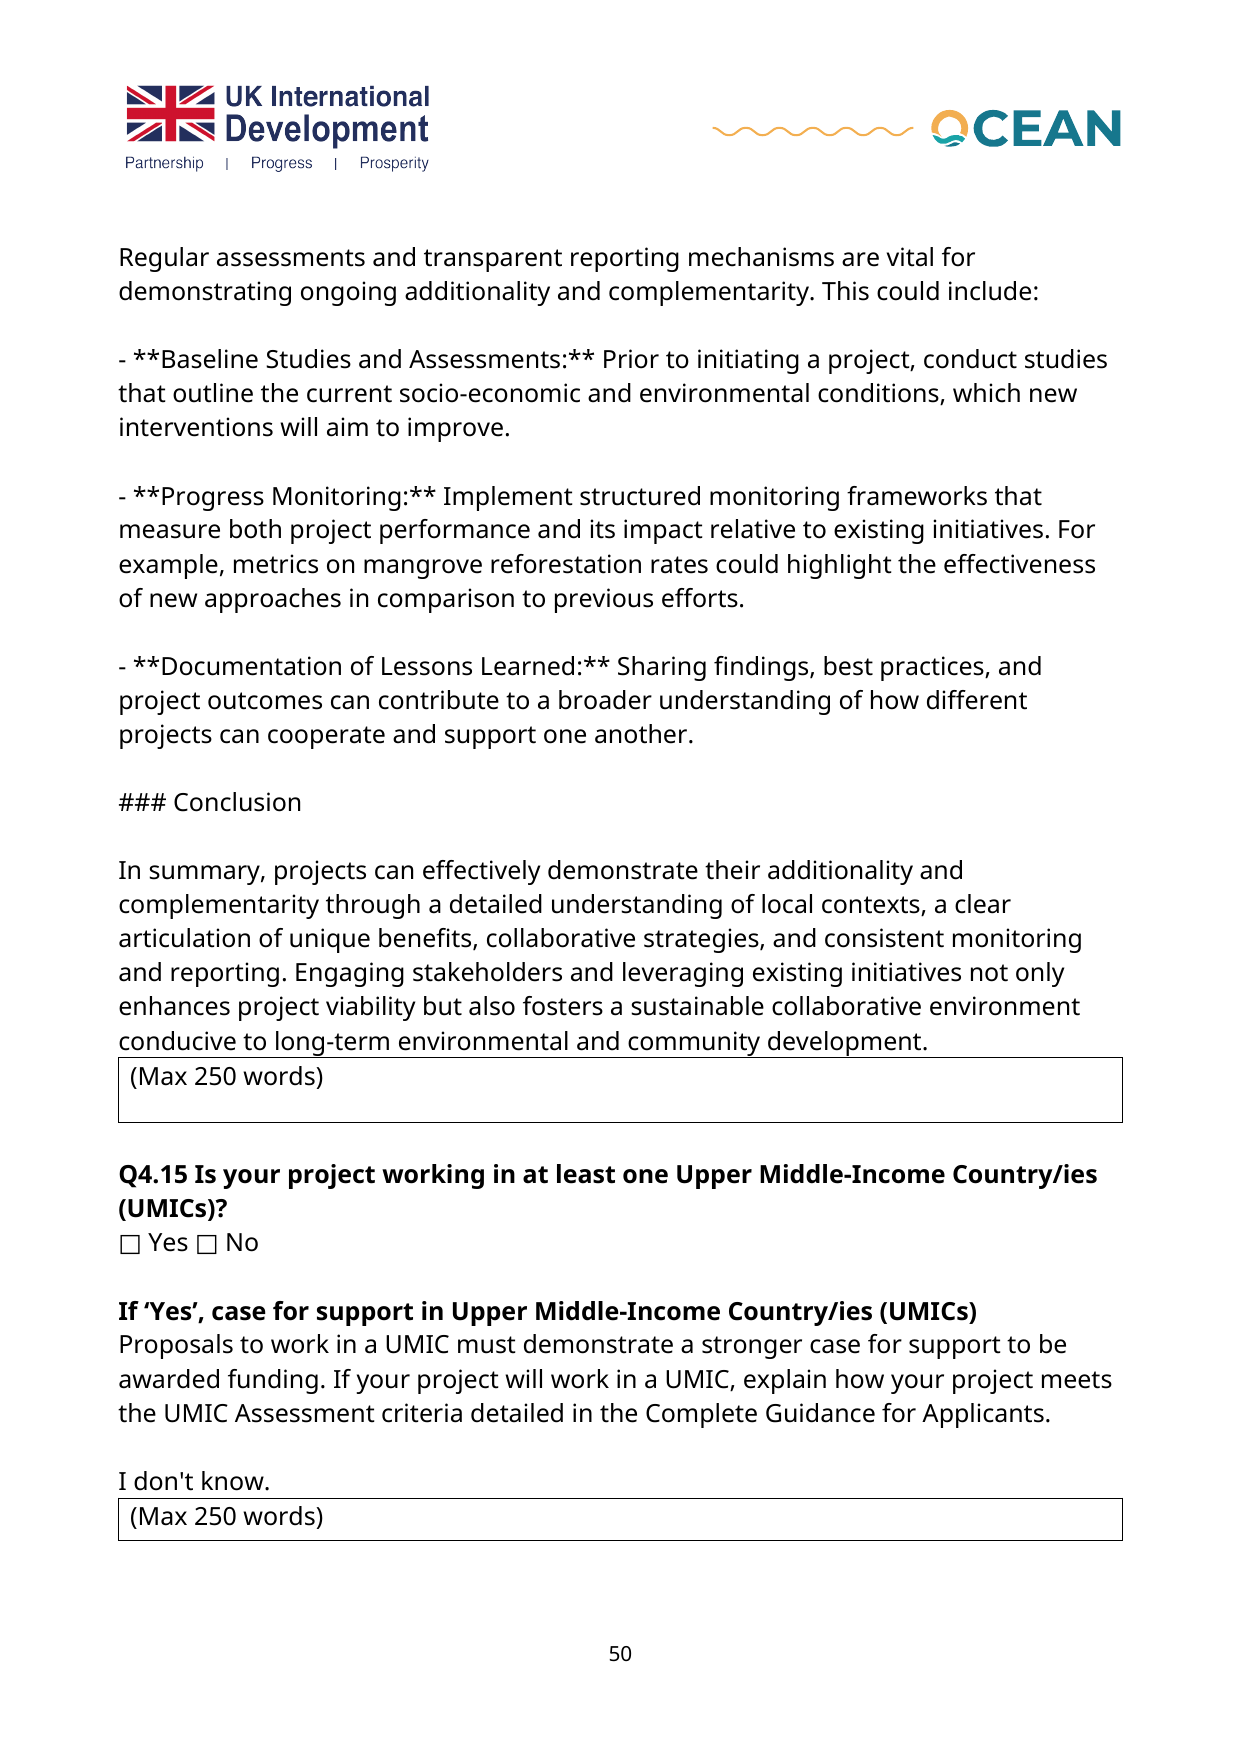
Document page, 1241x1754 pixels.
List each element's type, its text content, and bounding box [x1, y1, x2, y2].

picture [118, 73, 437, 177]
text Proposals to work in a UMIC must demonstrate a stronger case for support to be awarded funding. If your project will work in a UMIC, explain how your project meets the UMIC Assessment criteria detailed in the Complete Guidance for Applicants. I don't know. [118, 1327, 1122, 1497]
text Q4.15 Is your project working in at least one Upper Middle-Income Country/ies (UMICs)? [118, 1157, 1122, 1225]
table_header (Max 250 words) [119, 1058, 1122, 1122]
table_header (Max 250 words) [119, 1499, 1122, 1539]
text □ Yes □ No [118, 1225, 1122, 1259]
text If ‘Yes’, case for support in Upper Middle-Income Country/ies (UMICs) [118, 1293, 1122, 1327]
